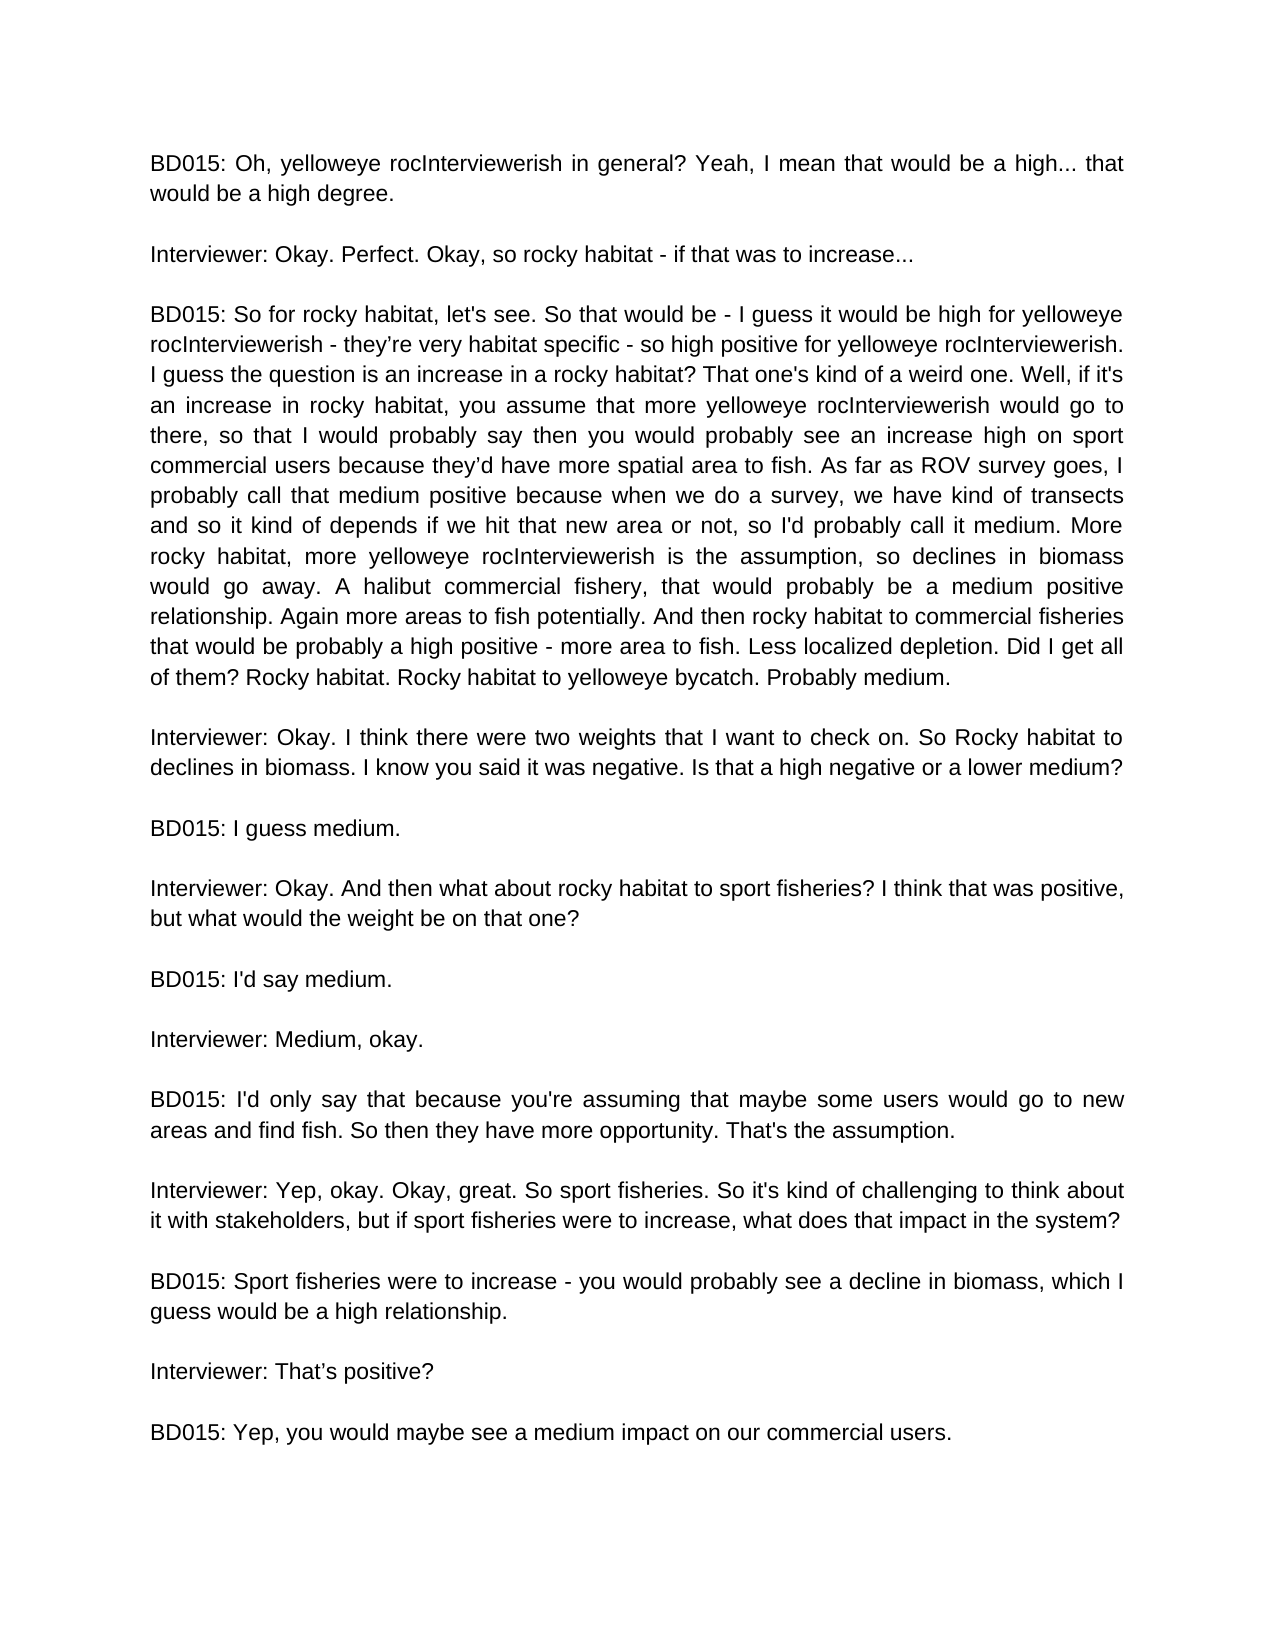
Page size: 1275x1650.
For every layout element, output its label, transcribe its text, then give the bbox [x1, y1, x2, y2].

text Interviewer: That’s positive? [150, 1358, 1125, 1385]
text Interviewer: Okay. And then what about rocky habitat to sport fisheries? I think that was positive, but what would the weight be on that one? [150, 875, 1125, 932]
text Interviewer: Medium, okay. [150, 1026, 1125, 1052]
text BD015: I'd say medium. [150, 966, 1125, 992]
text Interviewer: Yep, okay. Okay, great. So sport fisheries. So it's kind of challenging to think about it with stakeholders, but if sport fisheries were to increase, what does that impact in the system? [150, 1177, 1125, 1234]
text BD015: Sport fisheries were to increase - you would probably see a decline in biomass, which I guess would be a high relationship. [150, 1268, 1125, 1324]
text Interviewer: Okay. I think there were two weights that I want to check on. So Rocky habitat to declines in biomass. I know you said it was negative. Is that a high negative or a lower medium? [150, 724, 1125, 781]
text BD015: Yep, you would maybe see a medium impact on our commercial users. [150, 1419, 1125, 1445]
text BD015: So for rocky habitat, let's see. So that would be - I guess it would be high for yelloweye rocInterviewerish - they’re very habitat specific - so high positive for yelloweye rocInterviewerish. I guess the question is an increase in a rocky habitat? That one's kind of a weird one. Well, if it's an increase in rocky habitat, you assume that more yelloweye rocInterviewerish would go to there, so that I would probably say then you would probably see an increase high on sport commercial users because they’d have more spatial area to fish. As far as ROV survey goes, I probably call that medium positive because when we do a survey, we have kind of transects and so it kind of depends if we hit that new area or not, so I'd probably call it medium. More rocky habitat, more yelloweye rocInterviewerish is the assumption, so declines in biomass would go away. A halibut commercial fishery, that would probably be a medium positive relationship. Again more areas to fish potentially. And then rocky habitat to commercial fisheries that would be probably a high positive - more area to fish. Less localized depletion. Did I get all of them? Rocky habitat. Rocky habitat to yelloweye bycatch. Probably medium. [150, 301, 1125, 690]
text Interviewer: Okay. Perfect. Okay, so rocky habitat - if that was to increase... [150, 241, 1125, 267]
text BD015: I'd only say that because you're assuming that maybe some users would go to new areas and find fish. So then they have more opportunity. That's the assumption. [150, 1086, 1125, 1143]
text BD015: I guess medium. [150, 814, 1125, 841]
text BD015: Oh, yelloweye rocInterviewerish in general? Yeah, I mean that would be a high... that would be a high degree. [150, 150, 1125, 207]
